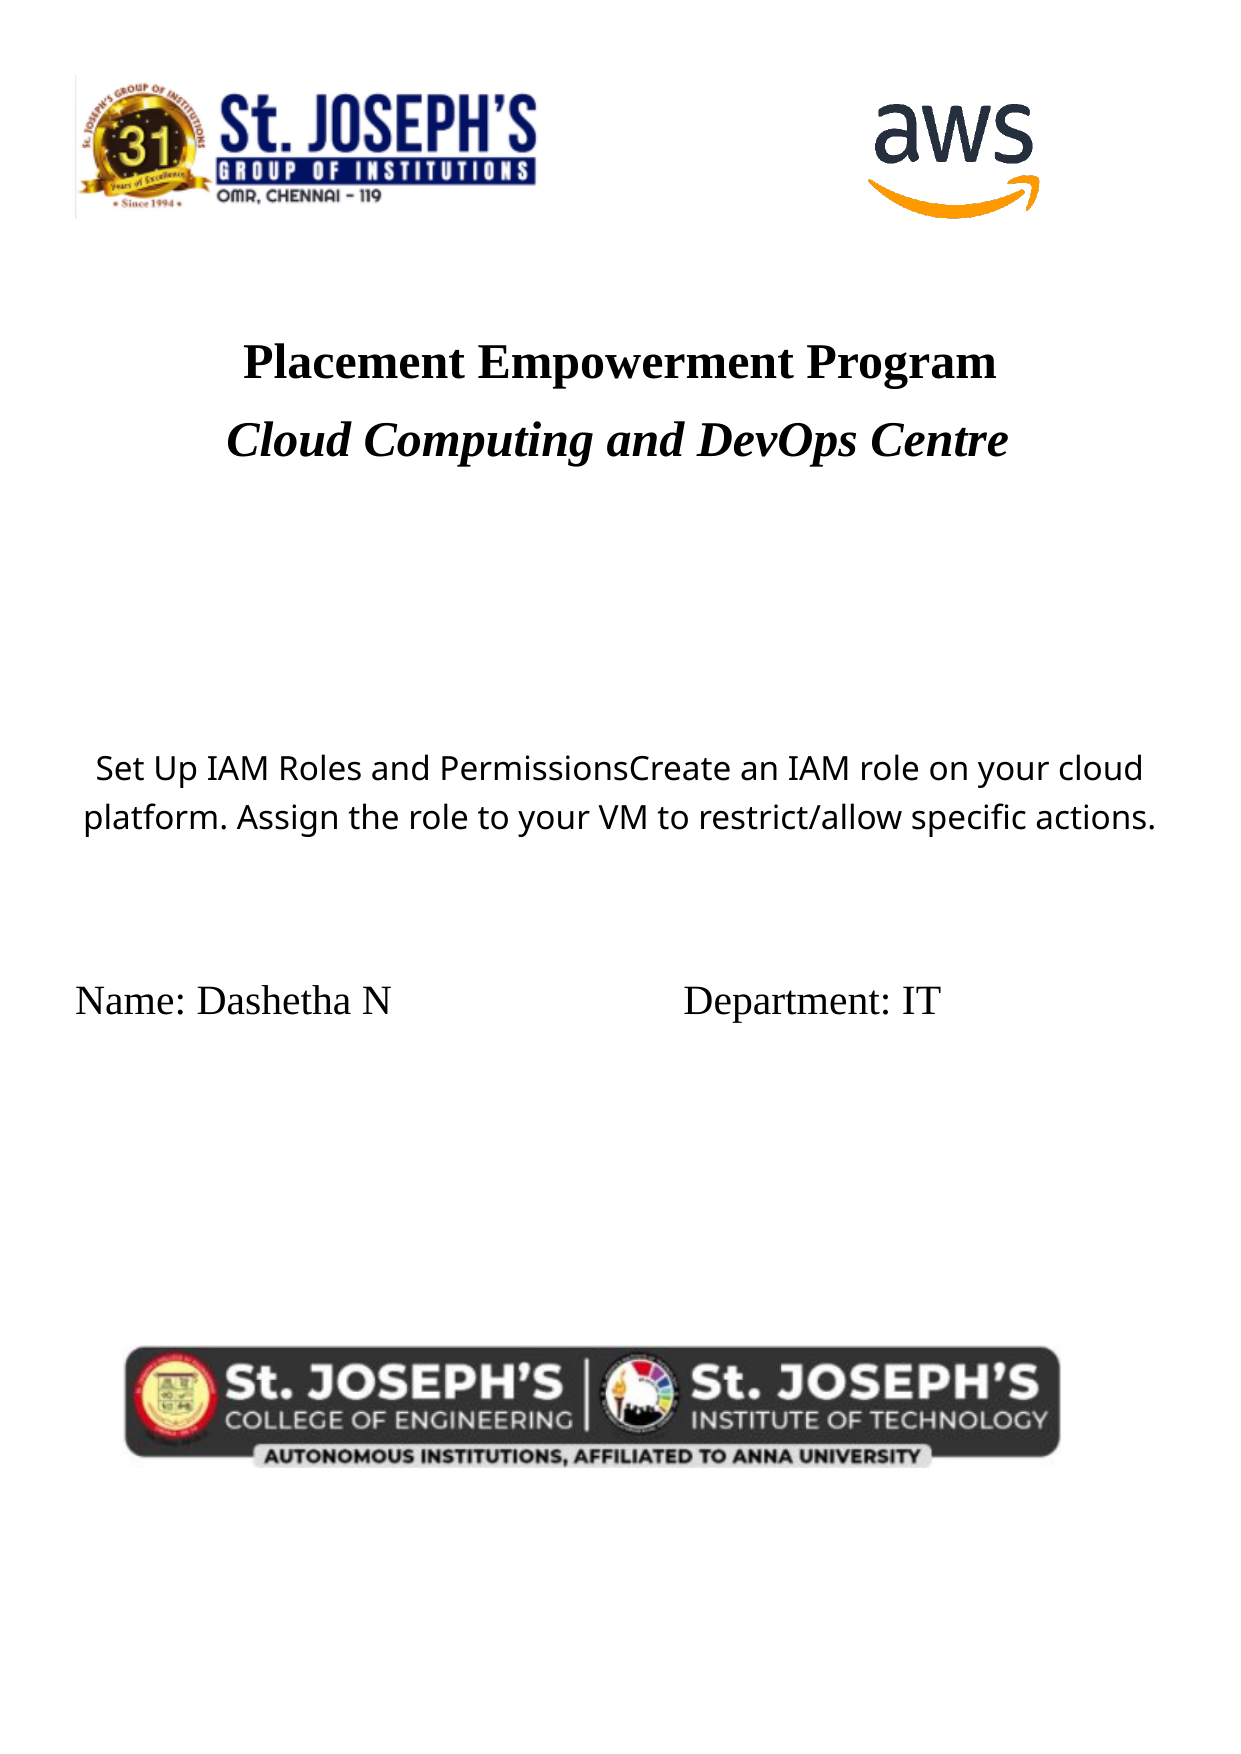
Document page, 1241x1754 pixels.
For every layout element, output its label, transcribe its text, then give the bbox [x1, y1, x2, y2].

text Placement Empowerment Program [75, 331, 1165, 389]
text Cloud Computing and DevOps Centre [75, 410, 1165, 468]
picture [121, 1332, 1062, 1468]
text Set Up IAM Roles and PermissionsCreate an IAM role on your cloud platform. Assign the role to your VM to restrict/allow specific actions. [75, 744, 1165, 839]
picture [75, 75, 547, 219]
picture [867, 103, 1040, 219]
text Name: Dashetha N Department: IT [75, 975, 1165, 1023]
